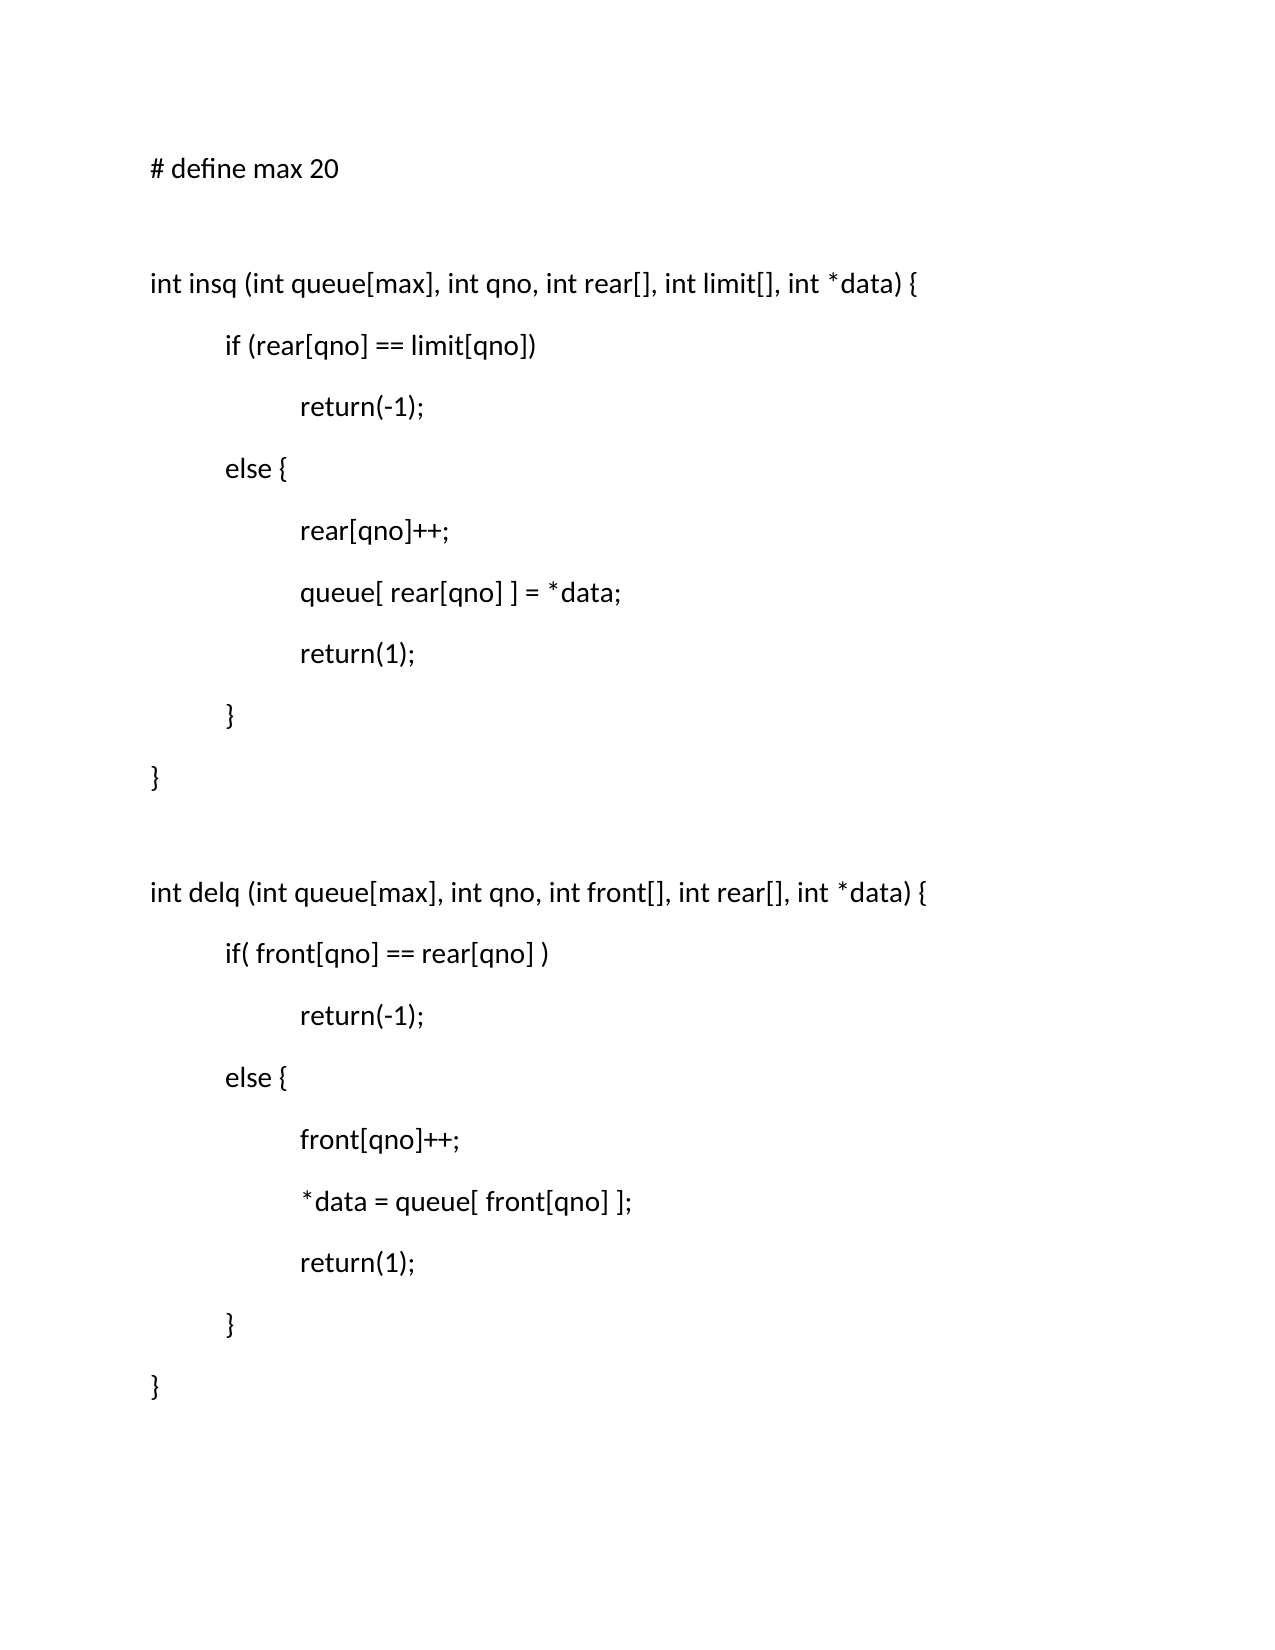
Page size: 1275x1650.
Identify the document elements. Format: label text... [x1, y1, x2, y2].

text } [150, 697, 1125, 733]
text return(-1); [150, 997, 1125, 1033]
text return(-1); [150, 388, 1125, 424]
text if (rear[qno] == limit[qno]) [150, 327, 1125, 362]
text rear[qno]++; [150, 512, 1125, 547]
text } [150, 1306, 1125, 1342]
text else { [150, 1059, 1125, 1095]
text return(1); [150, 635, 1125, 671]
text queue[ rear[qno] ] = *data; [150, 574, 1125, 609]
text if( front[qno] == rear[qno] ) [150, 936, 1125, 971]
text int insq (int queue[max], int qno, int rear[], int limit[], int *data) { [150, 265, 1125, 300]
text } [150, 1368, 1125, 1403]
text front[qno]++; [150, 1121, 1125, 1156]
text # define max 20 [150, 150, 1125, 186]
text } [150, 759, 1125, 794]
text else { [150, 450, 1125, 486]
text return(1); [150, 1244, 1125, 1280]
text int delq (int queue[max], int qno, int front[], int rear[], int *data) { [150, 874, 1125, 909]
text *data = queue[ front[qno] ]; [150, 1183, 1125, 1218]
